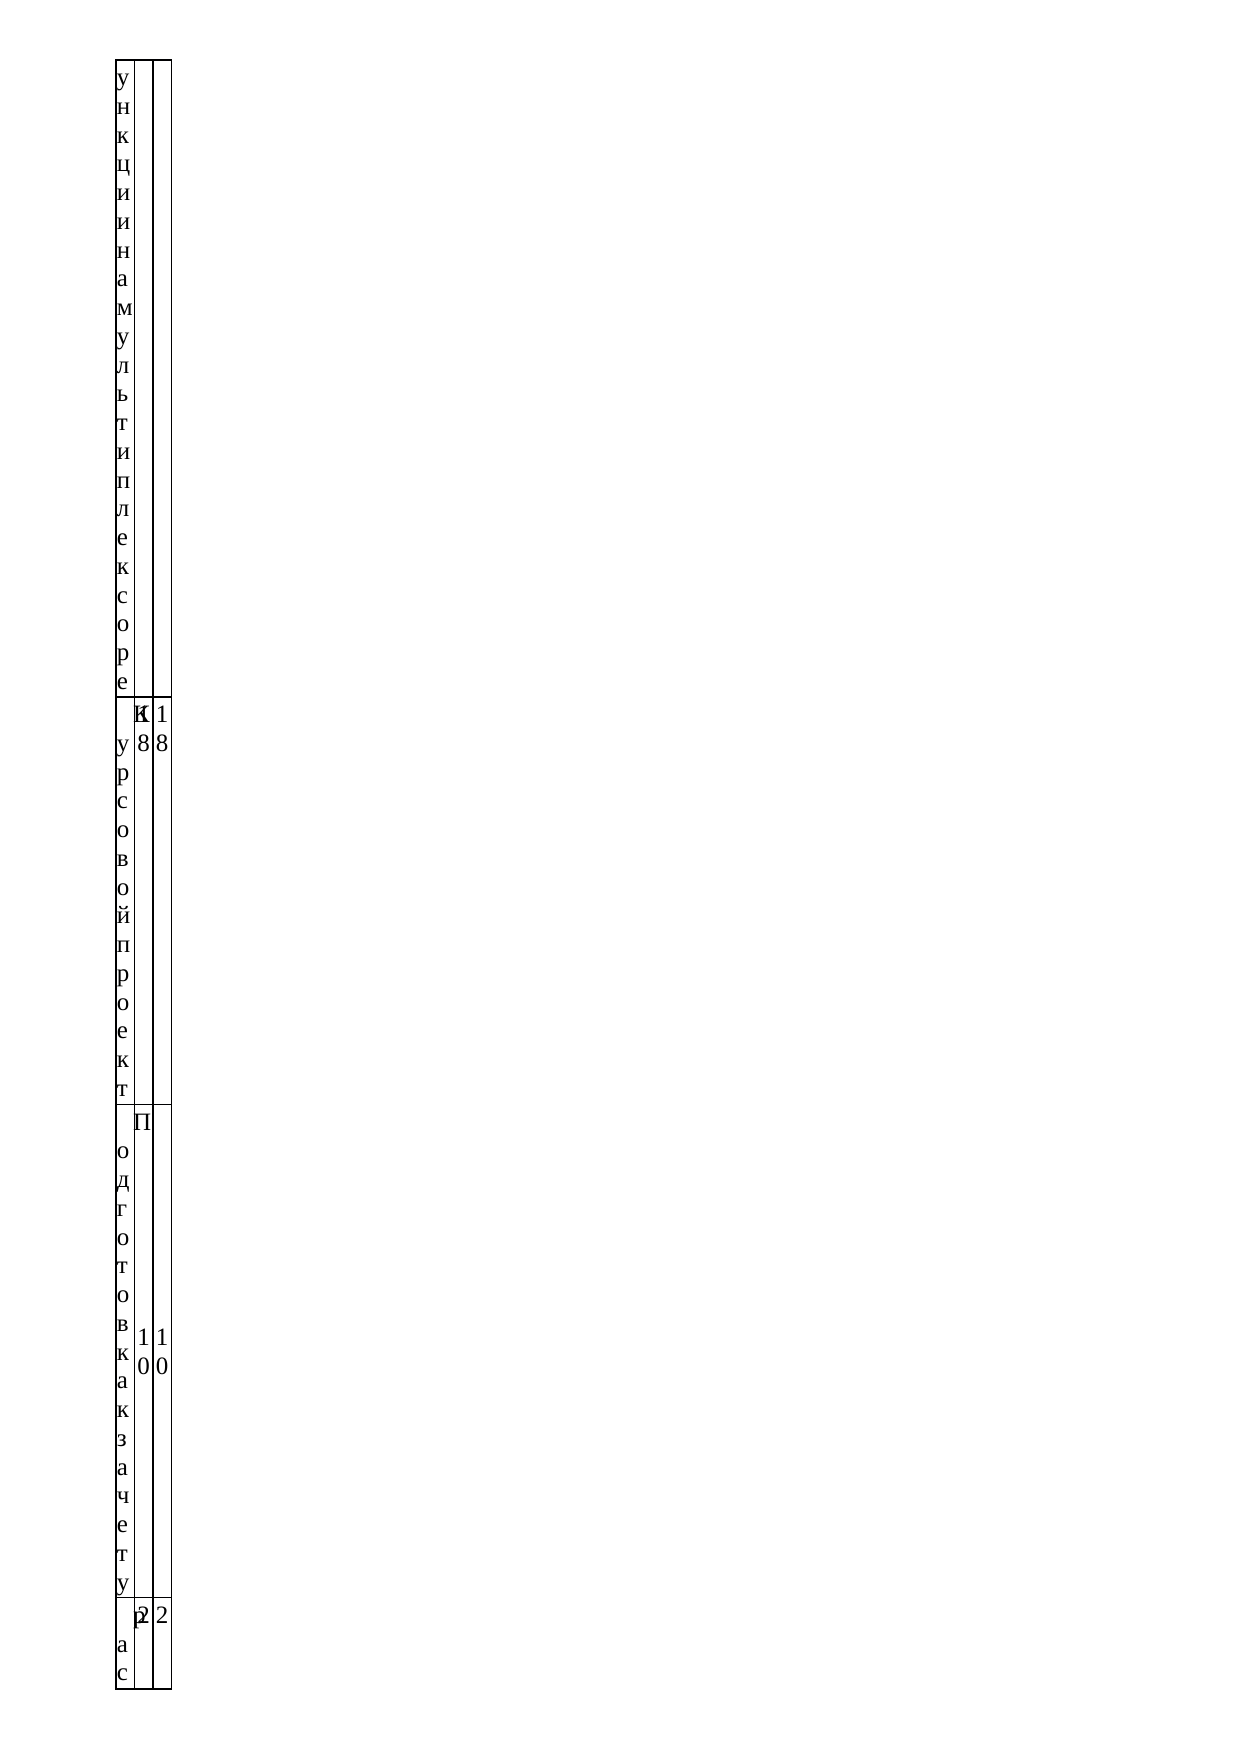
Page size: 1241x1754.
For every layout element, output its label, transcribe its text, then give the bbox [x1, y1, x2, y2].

table_cell 18 [154, 698, 171, 1103]
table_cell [117, 61, 134, 696]
table_cell 2 [135, 1598, 152, 1688]
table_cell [117, 1598, 134, 1688]
table_cell 2 [135, 61, 152, 696]
table_cell 10 [154, 1105, 171, 1597]
table_cell 18 [135, 698, 152, 1103]
table_cell Курсовой проект [117, 698, 134, 1103]
table_cell 2 [154, 1598, 171, 1688]
table_cell 10 [135, 1105, 152, 1597]
table_cell 2 [154, 61, 171, 696]
table_cell Подготовка к зачету [117, 1105, 134, 1597]
